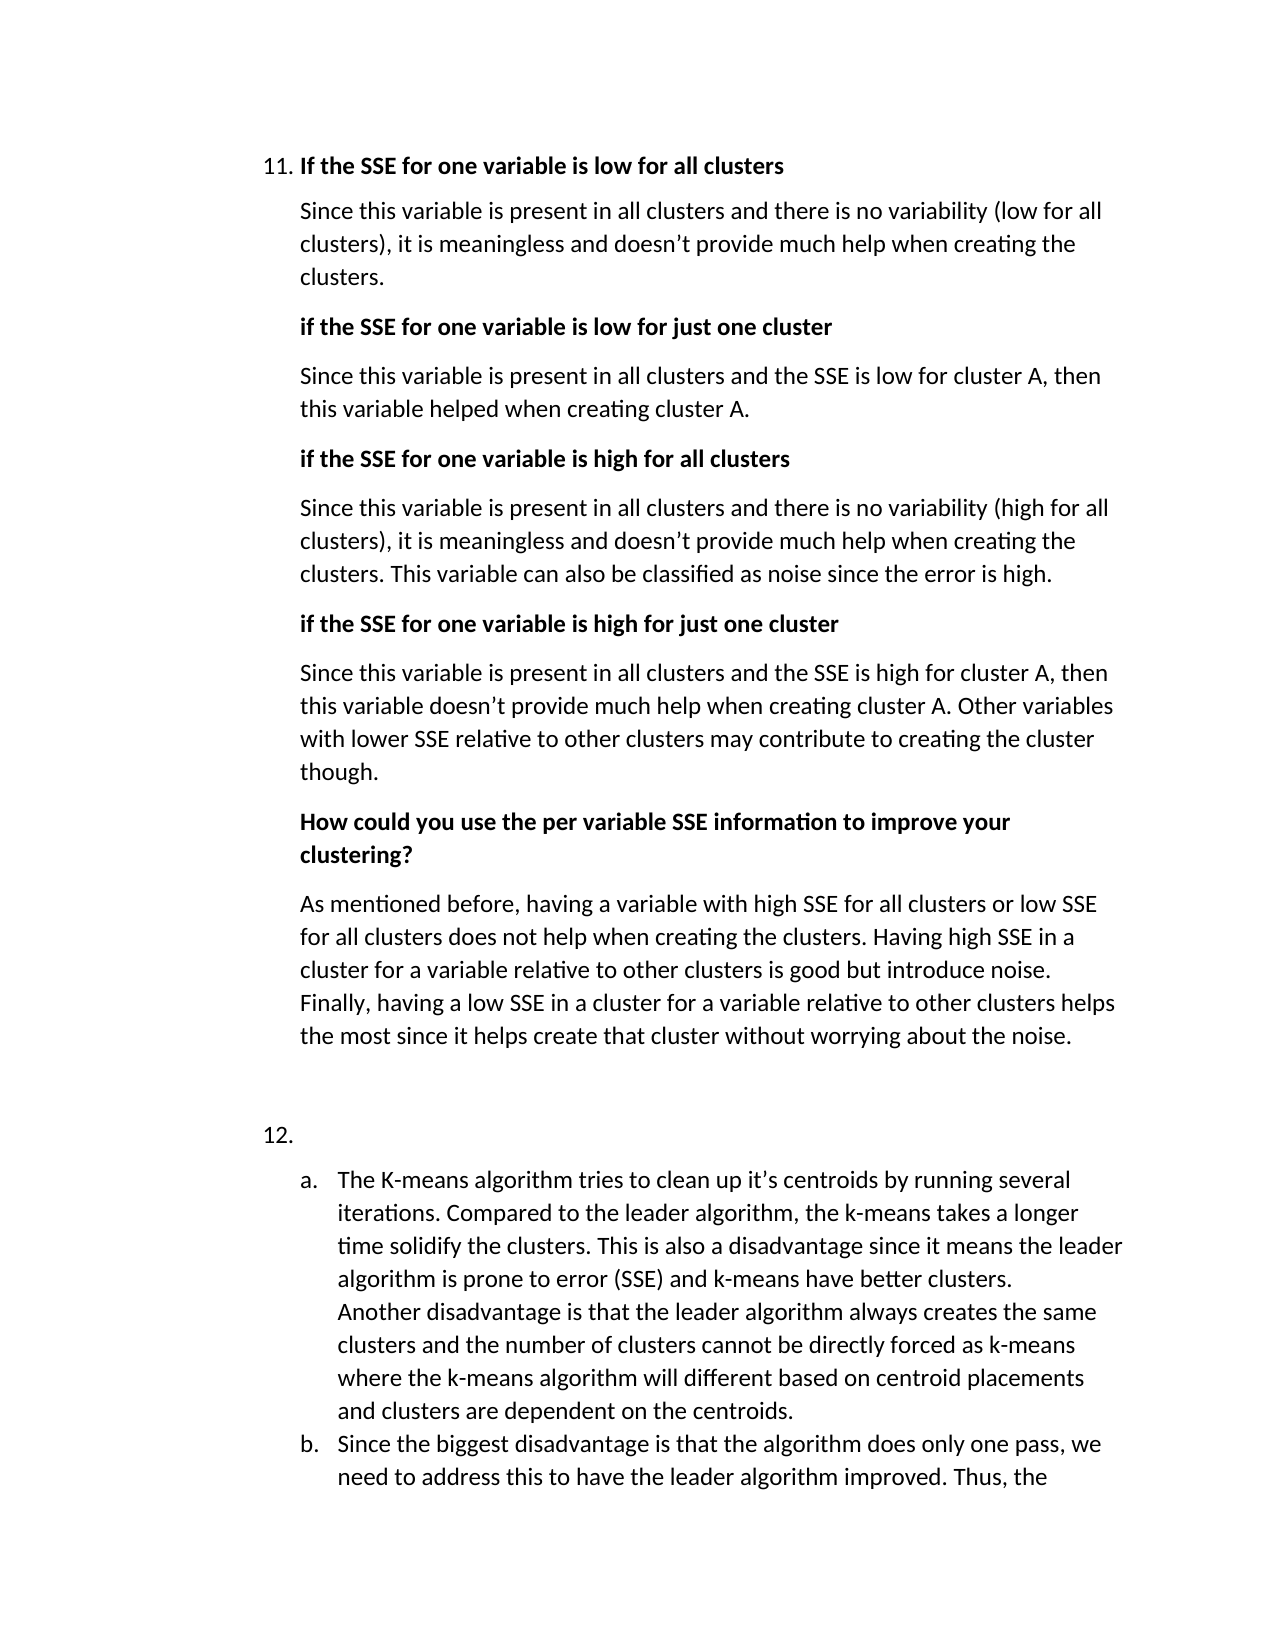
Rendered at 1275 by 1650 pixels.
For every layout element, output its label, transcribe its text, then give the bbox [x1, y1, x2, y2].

text if the SSE for one variable is high for all clusters [262, 443, 1125, 473]
text if the SSE for one variable is low for just one cluster [262, 311, 1125, 341]
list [300, 1428, 1125, 1491]
text How could you use the per variable SSE information to improve your clustering? [262, 806, 1125, 869]
text As mentioned before, having a variable with high SSE for all clusters or low SSE for all clusters does not help when creating the clusters. Having high SSE in a cluster for a variable relative to other clusters is good but introduce noise. Finally, having a low SSE in a cluster for a variable relative to other clusters helps the most since it helps create that cluster without worrying about the noise. [262, 888, 1125, 1051]
list The K-means algorithm tries to clean up it’s centroids by running several iterations. Compared to the leader algorithm, the k-means takes a longer time solidify the clusters. This is also a disadvantage since it means the leader algorithm is prone to error (SSE) and k-means have better clusters. [300, 1164, 1125, 1294]
text Since this variable is present in all clusters and there is no variability (low for all clusters), it is meaningless and doesn’t provide much help when creating the clusters. [262, 195, 1125, 292]
list Another disadvantage is that the leader algorithm always creates the same clusters and the number of clusters cannot be directly forced as k-means where the k-means algorithm will different based on centroid placements and clusters are dependent on the centroids. [337, 1296, 1125, 1426]
text 11. If the SSE for one variable is low for all clusters [262, 150, 1125, 181]
text if the SSE for one variable is high for just one cluster [262, 608, 1125, 638]
text Since this variable is present in all clusters and the SSE is low for cluster A, then this variable helped when creating cluster A. [262, 360, 1125, 424]
text Since this variable is present in all clusters and the SSE is high for cluster A, then this variable doesn’t provide much help when creating cluster A. Other variables with lower SSE relative to other clusters may contribute to creating the cluster though. [262, 657, 1125, 787]
text 12. [262, 1119, 1125, 1150]
text Since this variable is present in all clusters and there is no variability (high for all clusters), it is meaningless and doesn’t provide much help when creating the clusters. This variable can also be classified as noise since the error is high. [262, 492, 1125, 589]
